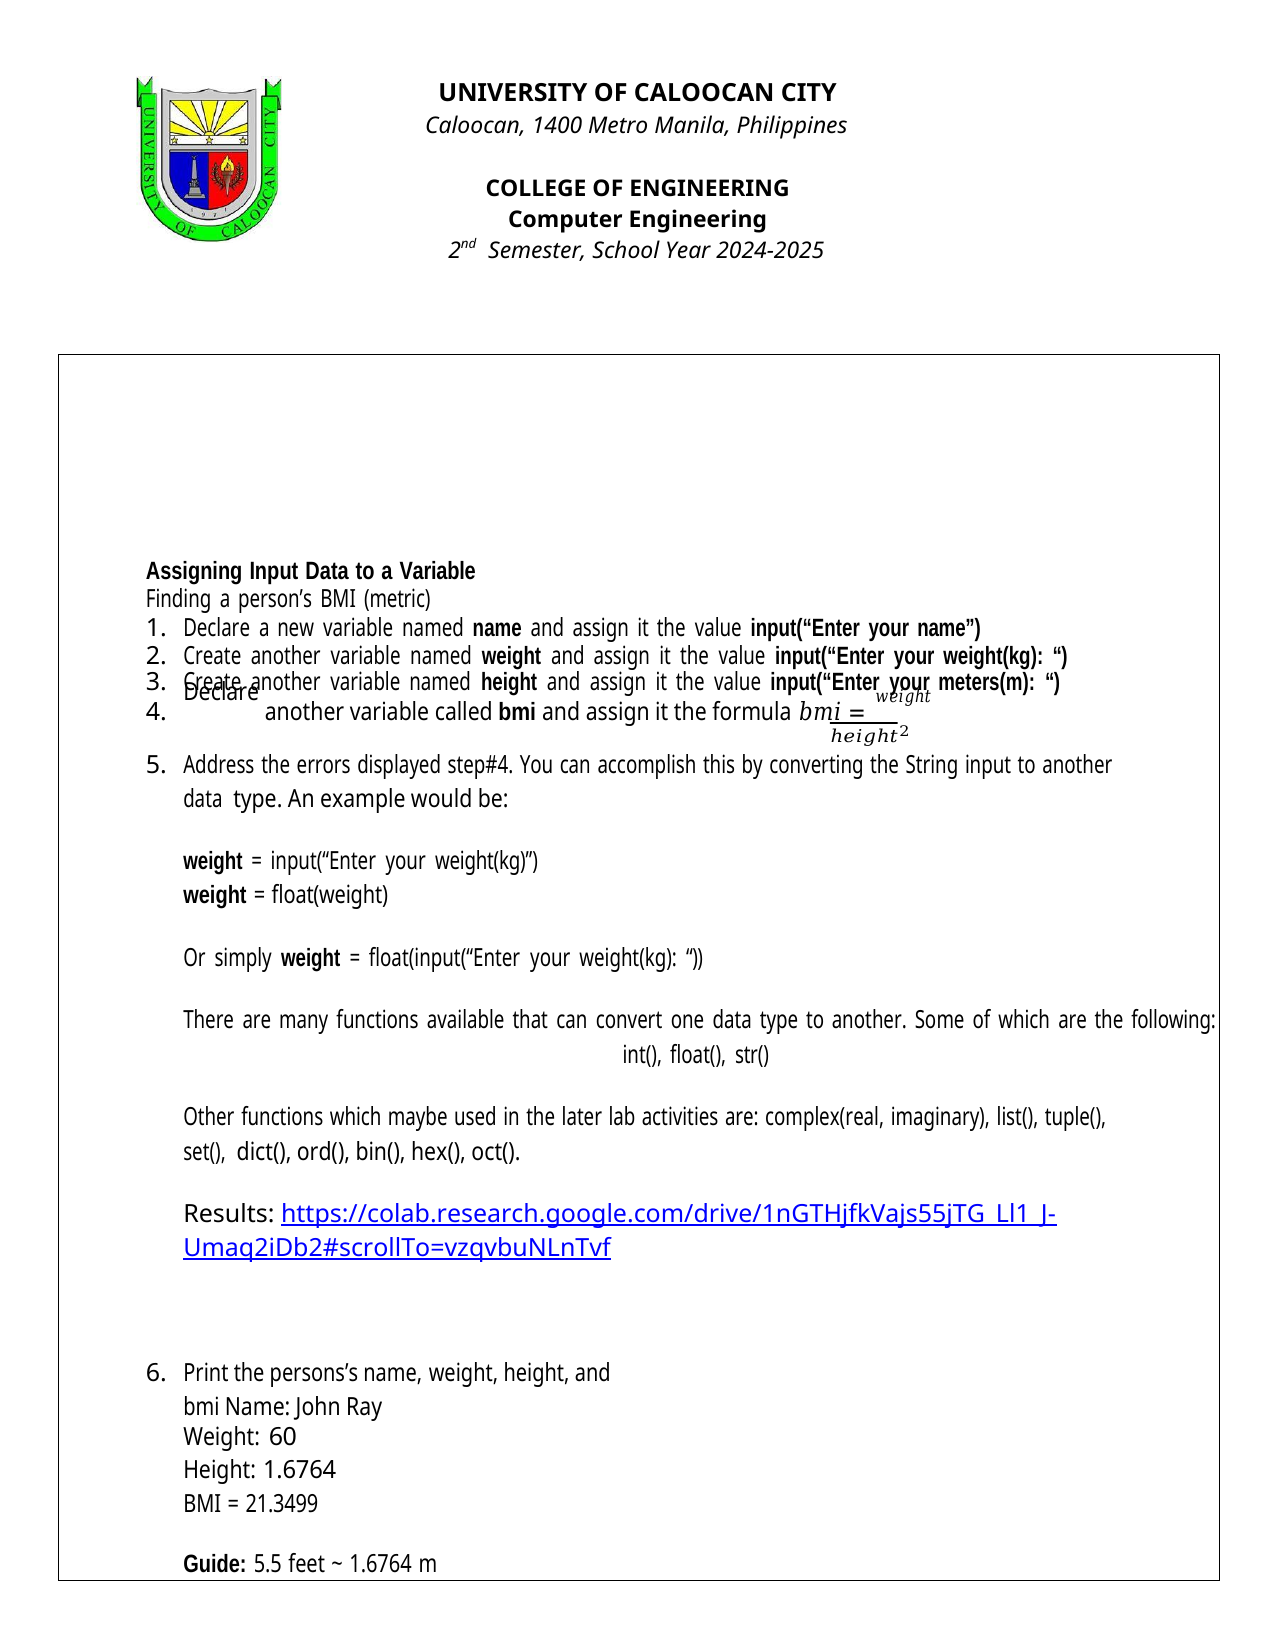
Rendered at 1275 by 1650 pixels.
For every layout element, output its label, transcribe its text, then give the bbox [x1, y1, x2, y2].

picture [136, 76, 282, 243]
